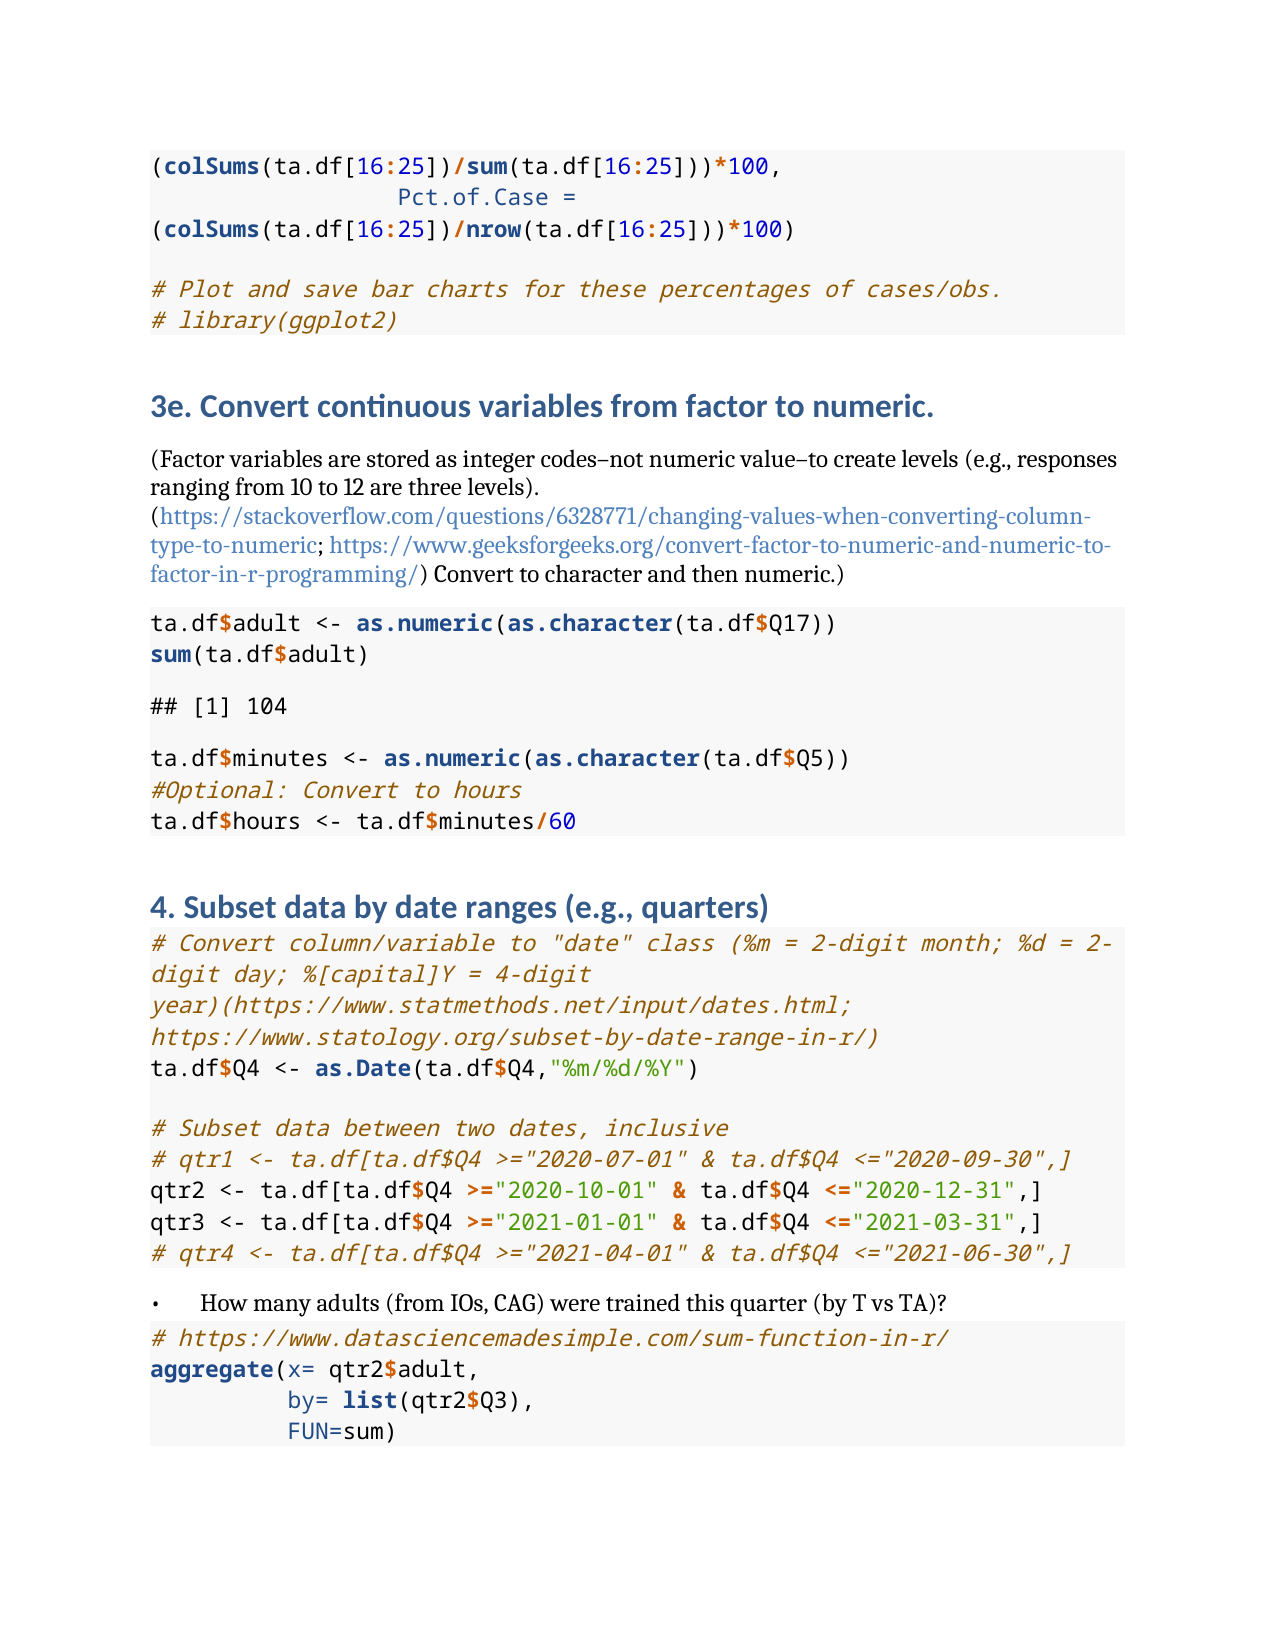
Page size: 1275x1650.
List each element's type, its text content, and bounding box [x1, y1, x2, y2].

text # https://www.datasciencemadesimple.com/sum-function-in-r/ aggregate(x= qtr2$adult, by= list(qtr2$Q3), FUN=sum) [397, 1321, 1125, 1446]
subtitle 3e. Convert continuous variables from factor to numeric. [150, 385, 1125, 426]
list How many adults (from IOs, CAG) were trained this quarter (by T vs TA)? [150, 1289, 1125, 1318]
text ta.df$minutes <- as.numeric(as.character(ta.df$Q5)) #Optional: Convert to hours ta.df$hours <- ta.df$minutes/60 [150, 742, 1125, 836]
text ## [1] 104 [150, 690, 1125, 722]
text # Convert column/variable to "date" class (%m = 2-digit month; %d = 2-digit day; %[capital]Y = 4-digit year)(https://www.statmethods.net/input/dates.html; https://www.statology.org/subset-by-date-range-in-r/) ta.df$Q4 <- as.Date(ta.df$Q4,"%m/%d/%Y") # Subset data between two dates, inclusive # qtr1 <- ta.df[ta.df$Q4 >="2020-07-01" & ta.df$Q4 <="2020-09-30",] qtr2 <- ta.df[ta.df$Q4 >="2020-10-01" & ta.df$Q4 <="2020-12-31",] qtr3 <- ta.df[ta.df$Q4 >="2021-01-01" & ta.df$Q4 <="2021-03-31",] # qtr4 <- ta.df[ta.df$Q4 >="2021-04-01" & ta.df$Q4 <="2021-06-30",] [150, 927, 1125, 1268]
text (Factor variables are stored as integer codes–not numeric value–to create levels (e.g., responses ranging from 10 to 12 are three levels). (https://stackoverflow.com/questions/6328771/changing-values-when-converting-column-type-to-numeric; https://www.geeksforgeeks.org/convert-factor-to-numeric-and-numeric-to-factor-in-r-programming/) Convert to character and then numeric.) [150, 444, 1125, 588]
subtitle 4. Subset data by date ranges (e.g., quarters) [150, 886, 1125, 927]
text ta.df$adult <- as.numeric(as.character(ta.df$Q17)) sum(ta.df$adult) [370, 607, 1125, 669]
